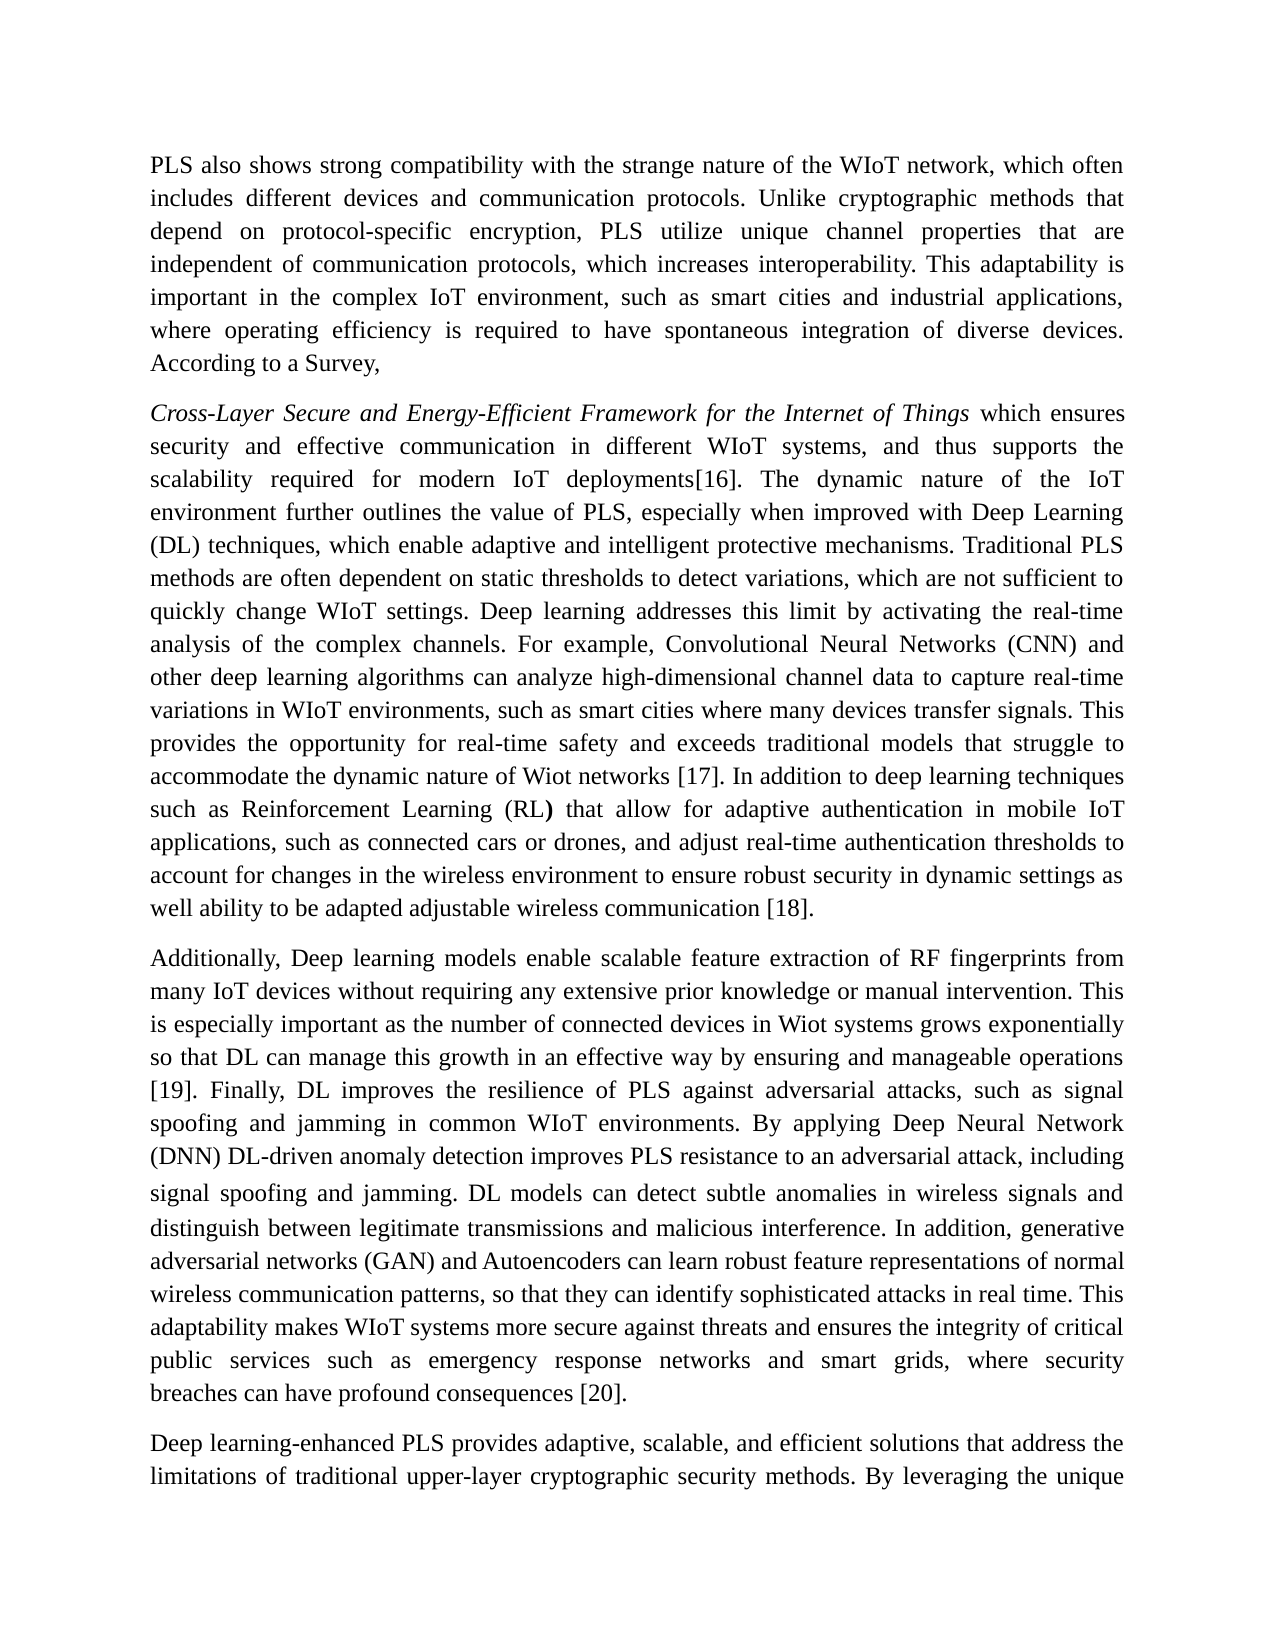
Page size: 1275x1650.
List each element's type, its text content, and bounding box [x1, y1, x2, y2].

text Additionally, Deep learning models enable scalable feature extraction of RF fingerprints from many IoT devices without requiring any extensive prior knowledge or manual intervention. This is especially important as the number of connected devices in Wiot systems grows exponentially so that DL can manage this growth in an effective way by ensuring and manageable operations . Finally, DL improves the resilience of PLS against adversarial attacks, such as signal spoofing and jamming in common WIoT environments. By applying Deep Neural Network (DNN) DL-driven anomaly detection improves PLS resistance to an adversarial attack, including signal spoofing and jamming. DL models can detect subtle anomalies in wireless signals and distinguish between legitimate transmissions and malicious interference. In addition, generative adversarial networks (GAN) and Autoencoders can learn robust feature representations of normal wireless communication patterns, so that they can identify sophisticated attacks in real time. This adaptability makes WIoT systems more secure against threats and ensures the integrity of critical public services such as emergency response networks and smart grids, where security breaches can have profound consequences . [150, 943, 1125, 1407]
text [150, 1428, 1125, 1490]
text Cross-Layer Secure and Energy-Efficient Framework for the Internet of Things which ensures security and effective communication in different WIoT systems, and thus supports the scalability required for modern IoT deployments. The dynamic nature of the IoT environment further outlines the value of PLS, especially when improved with Deep Learning (DL) techniques, which enable adaptive and intelligent protective mechanisms. Traditional PLS methods are often dependent on static thresholds to detect variations, which are not sufficient to quickly change WIoT settings. Deep learning addresses this limit by activating the real-time analysis of the complex channels. For example, Convolutional Neural Networks (CNN) and other deep learning algorithms can analyze high-dimensional channel data to capture real-time variations in WIoT environments, such as smart cities where many devices transfer signals. This provides the opportunity for real-time safety and exceeds traditional models that struggle to accommodate the dynamic nature of Wiot networks . In addition to deep learning techniques such as Reinforcement Learning (RL) that allow for adaptive authentication in mobile IoT applications, such as connected cars or drones, and adjust real-time authentication thresholds to account for changes in the wireless environment to ensure robust security in dynamic settings as well ability to be adapted adjustable wireless communication . [150, 398, 1125, 922]
text PLS also shows strong compatibility with the strange nature of the WIoT network, which often includes different devices and communication protocols. Unlike cryptographic methods that depend on protocol-specific encryption, PLS utilize unique channel properties that are independent of communication protocols, which increases interoperability. This adaptability is important in the complex IoT environment, such as smart cities and industrial applications, where operating efficiency is required to have spontaneous integration of diverse devices. According to a Survey, [150, 150, 1125, 377]
